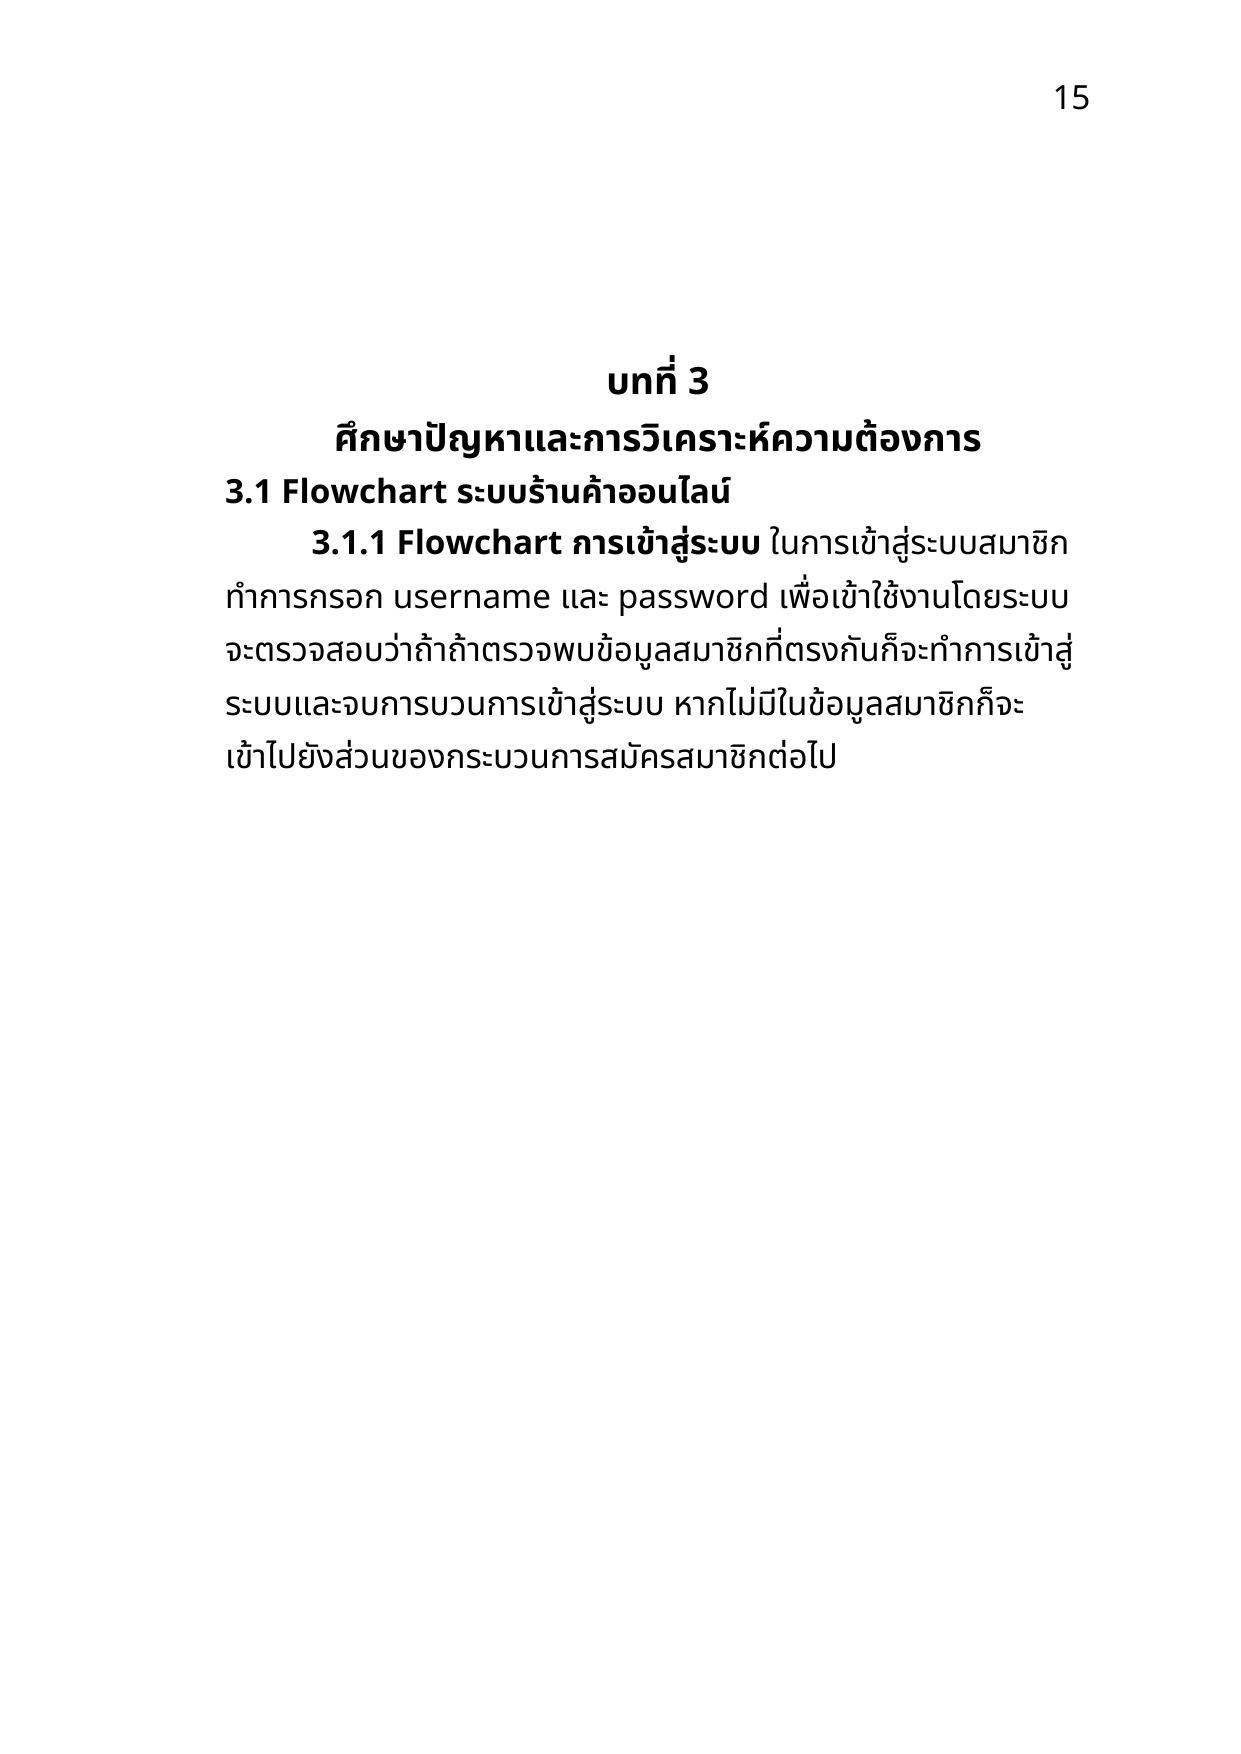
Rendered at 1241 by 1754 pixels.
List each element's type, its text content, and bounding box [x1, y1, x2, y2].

text บทที่ 3 [225, 354, 1090, 412]
text ศึกษาปัญหาและการวิเคราะห์ความต้องการ [225, 412, 1090, 468]
text 3.1.1 Flowchart การเข้าสู่ระบบ ในการเข้าสู่ระบบสมาชิกทำการกรอก username และ password เพื่อเข้าใช้งานโดยระบบจะตรวจสอบว่าถ้าถ้าตรวจพบข้อมูลสมาชิกที่ตรงกันก็จะทำการเข้าสู่ระบบและจบการบวนการเข้าสู่ระบบ หากไม่มีในข้อมูลสมาชิกก็จะเข้าไปยังส่วนของกระบวนการสมัครสมาชิกต่อไป [225, 519, 1090, 783]
text 3.1 Flowchart ระบบร้านค้าออนไลน์ [225, 468, 1090, 519]
